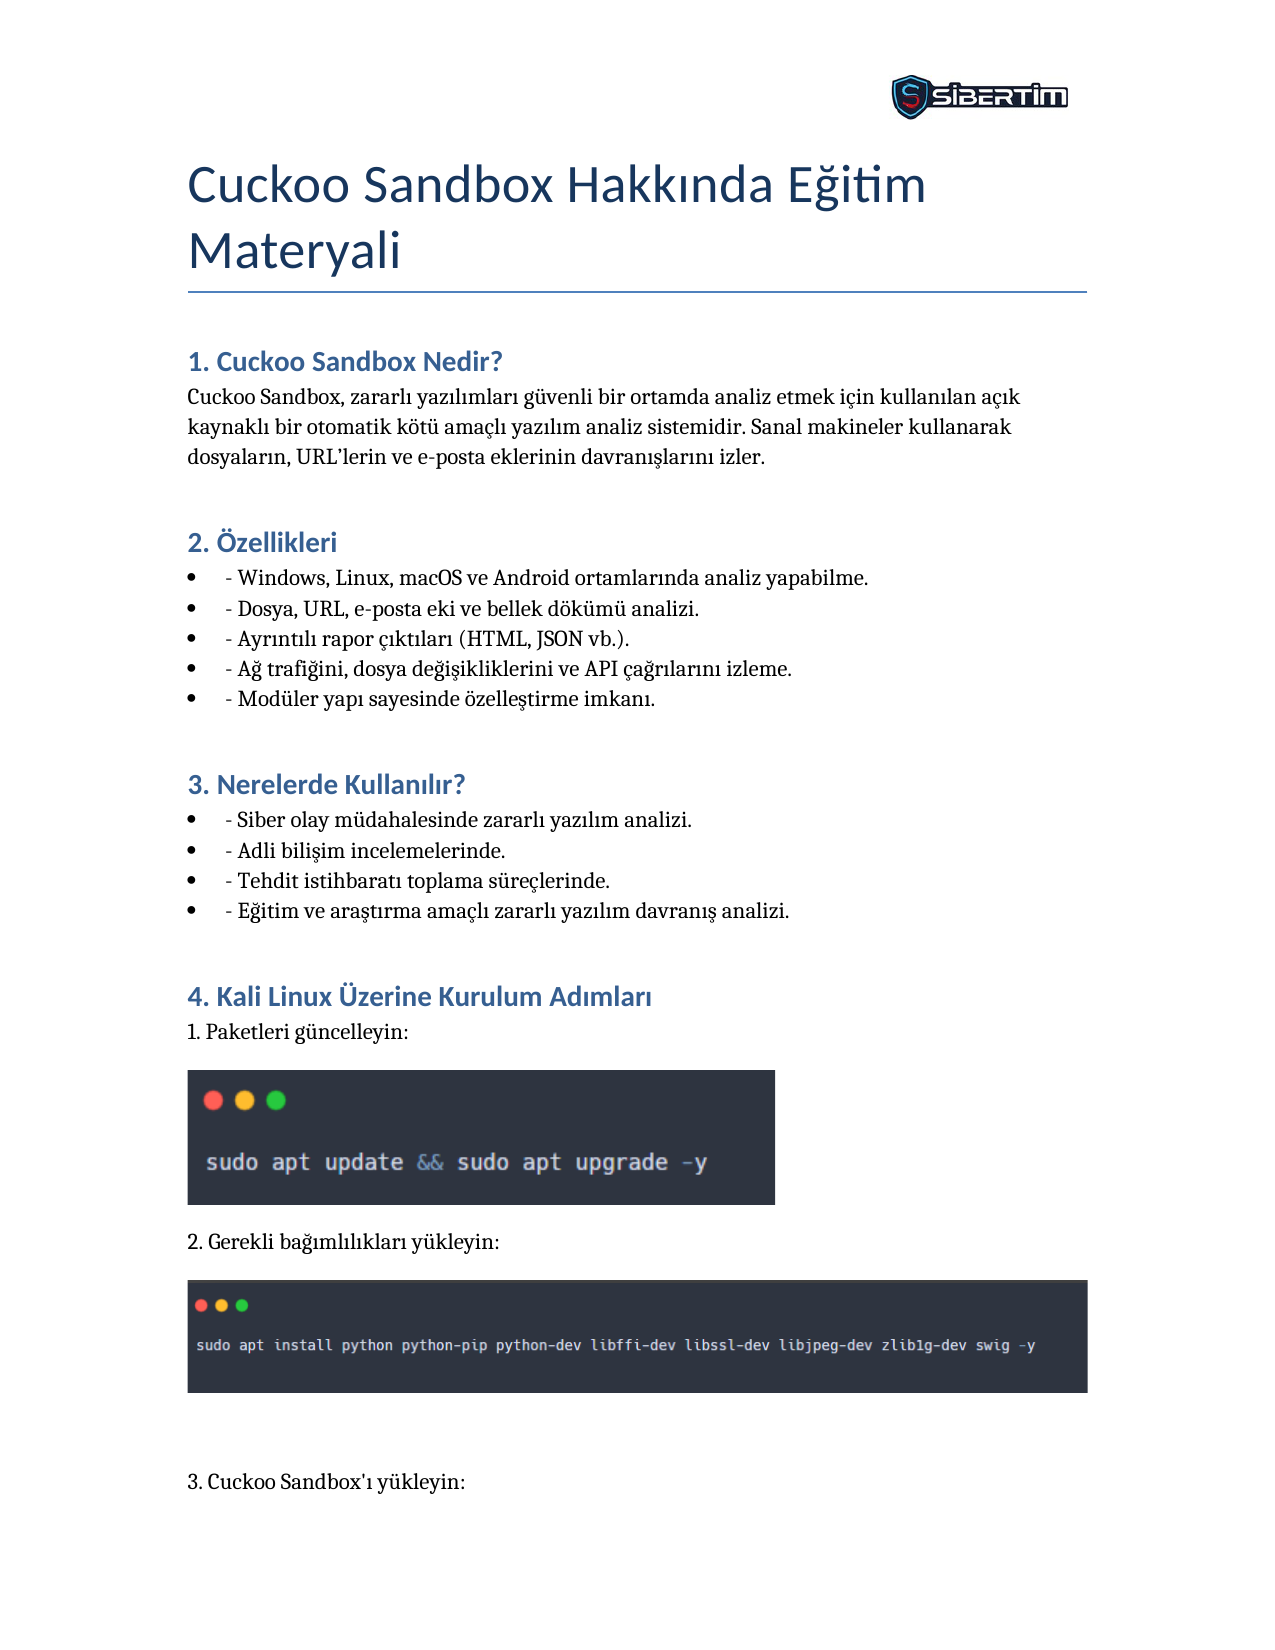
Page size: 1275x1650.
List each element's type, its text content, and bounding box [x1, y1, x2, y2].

list - Adli bilişim incelemelerinde. [187, 837, 1087, 864]
list - Eğitim ve araştırma amaçlı zararlı yazılım davranış analizi. [187, 898, 1087, 924]
subtitle 4. Kali Linux Üzerine Kurulum Adımları [187, 978, 1087, 1014]
text Cuckoo Sandbox, zararlı yazılımları güvenli bir ortamda analiz etmek için kullanılan açık kaynaklı bir otomatik kötü amaçlı yazılım analiz sistemidir. Sanal makineler kullanarak dosyaların, URL’lerin ve e-posta eklerinin davranışlarını izler. [187, 384, 1087, 470]
list - Tehdit istihbaratı toplama süreçlerinde. [187, 868, 1087, 894]
list - Modüler yapı sayesinde özelleştirme imkanı. [187, 686, 1087, 712]
text 2. Gerekli bağımlılıkları yükleyin: [187, 1229, 1087, 1255]
title Cuckoo Sandbox Hakkında Eğitim Materyali [187, 150, 1087, 293]
text 3. Cuckoo Sandbox'ı yükleyin: [187, 1468, 1087, 1495]
picture [187, 1280, 1088, 1393]
list - Dosya, URL, e-posta eki ve bellek dökümü analizi. [187, 595, 1087, 622]
list - Siber olay müdahalesinde zararlı yazılım analizi. [187, 807, 1087, 833]
text 1. Paketleri güncelleyin: [187, 1019, 1087, 1045]
subtitle 3. Nerelerde Kullanılır? [187, 766, 1087, 802]
picture [888, 75, 1069, 120]
subtitle 1. Cuckoo Sandbox Nedir? [187, 343, 1087, 378]
picture [187, 1070, 775, 1205]
list - Windows, Linux, macOS ve Android ortamlarında analiz yapabilme. [187, 565, 1087, 592]
list - Ağ trafiğini, dosya değişikliklerini ve API çağrılarını izleme. [187, 656, 1087, 682]
list - Ayrıntılı rapor çıktıları (HTML, JSON vb.). [187, 626, 1087, 652]
subtitle 2. Özellikleri [187, 524, 1087, 560]
